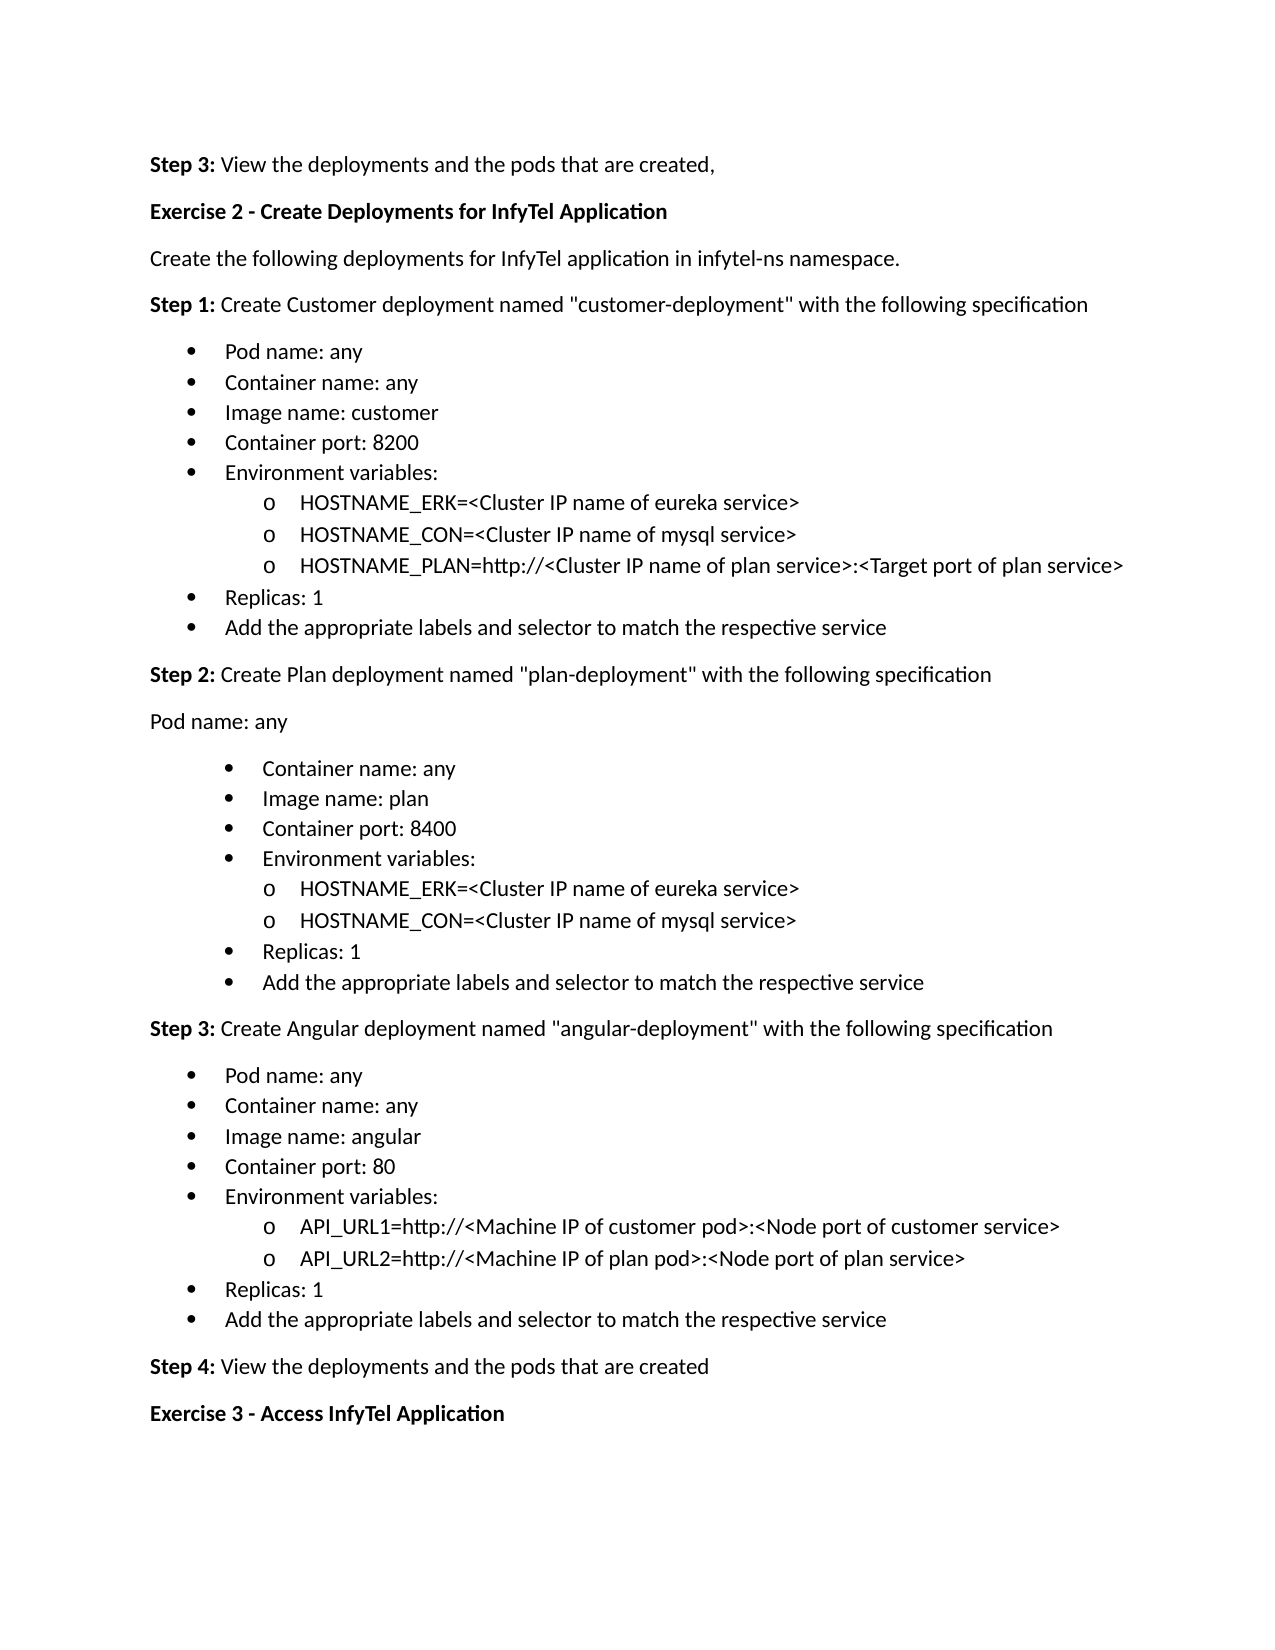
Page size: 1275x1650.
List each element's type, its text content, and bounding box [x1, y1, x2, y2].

list Replicas: 1 [187, 1275, 1125, 1303]
text Exercise 2 - Create Deployments for InfyTel Application [150, 197, 1125, 225]
text Step 3: Create Angular deployment named "angular-deployment" with the following specification [150, 1014, 1125, 1043]
list Environment variables: [187, 1182, 1125, 1210]
list Environment variables: [187, 458, 1125, 486]
text Pod name: any [150, 707, 1125, 735]
text Create the following deployments for InfyTel application in infytel-ns namespace. [150, 244, 1125, 272]
list Image name: plan [225, 784, 1125, 812]
list Pod name: any [187, 337, 1125, 366]
text Exercise 3 - Access InfyTel Application [150, 1399, 1125, 1427]
list Image name: customer [187, 398, 1125, 426]
list Pod name: any [187, 1061, 1125, 1089]
list HOSTNAME_CON=<Cluster IP name of mysql service> [262, 906, 1125, 935]
list Add the appropriate labels and selector to match the respective service [225, 968, 1125, 996]
list HOSTNAME_CON=<Cluster IP name of mysql service> [262, 520, 1125, 549]
list Container name: any [187, 368, 1125, 396]
list Container port: 80 [187, 1152, 1125, 1180]
list Add the appropriate labels and selector to match the respective service [187, 1306, 1125, 1334]
list API_URL1=http://<Machine IP of customer pod>:<Node port of customer service> [262, 1212, 1125, 1242]
text Step 4: View the deployments and the pods that are created [150, 1352, 1125, 1381]
list Replicas: 1 [225, 937, 1125, 966]
list Container name: any [187, 1092, 1125, 1120]
list Environment variables: [225, 844, 1125, 872]
text Step 3: View the deployments and the pods that are created, [150, 150, 1125, 178]
list Container name: any [225, 754, 1125, 782]
list Image name: angular [187, 1122, 1125, 1150]
list HOSTNAME_PLAN=http://<Cluster IP name of plan service>:<Target port of plan service> [262, 551, 1125, 581]
list Replicas: 1 [187, 583, 1125, 611]
list Add the appropriate labels and selector to match the respective service [187, 613, 1125, 641]
list HOSTNAME_ERK=<Cluster IP name of eureka service> [262, 874, 1125, 904]
list HOSTNAME_ERK=<Cluster IP name of eureka service> [262, 488, 1125, 518]
list Container port: 8200 [187, 428, 1125, 456]
list Container port: 8400 [225, 814, 1125, 842]
text Step 2: Create Plan deployment named "plan-deployment" with the following specification [150, 660, 1125, 688]
list API_URL2=http://<Machine IP of plan pod>:<Node port of plan service> [262, 1244, 1125, 1273]
text Step 1: Create Customer deployment named "customer-deployment" with the following specification [150, 291, 1125, 319]
